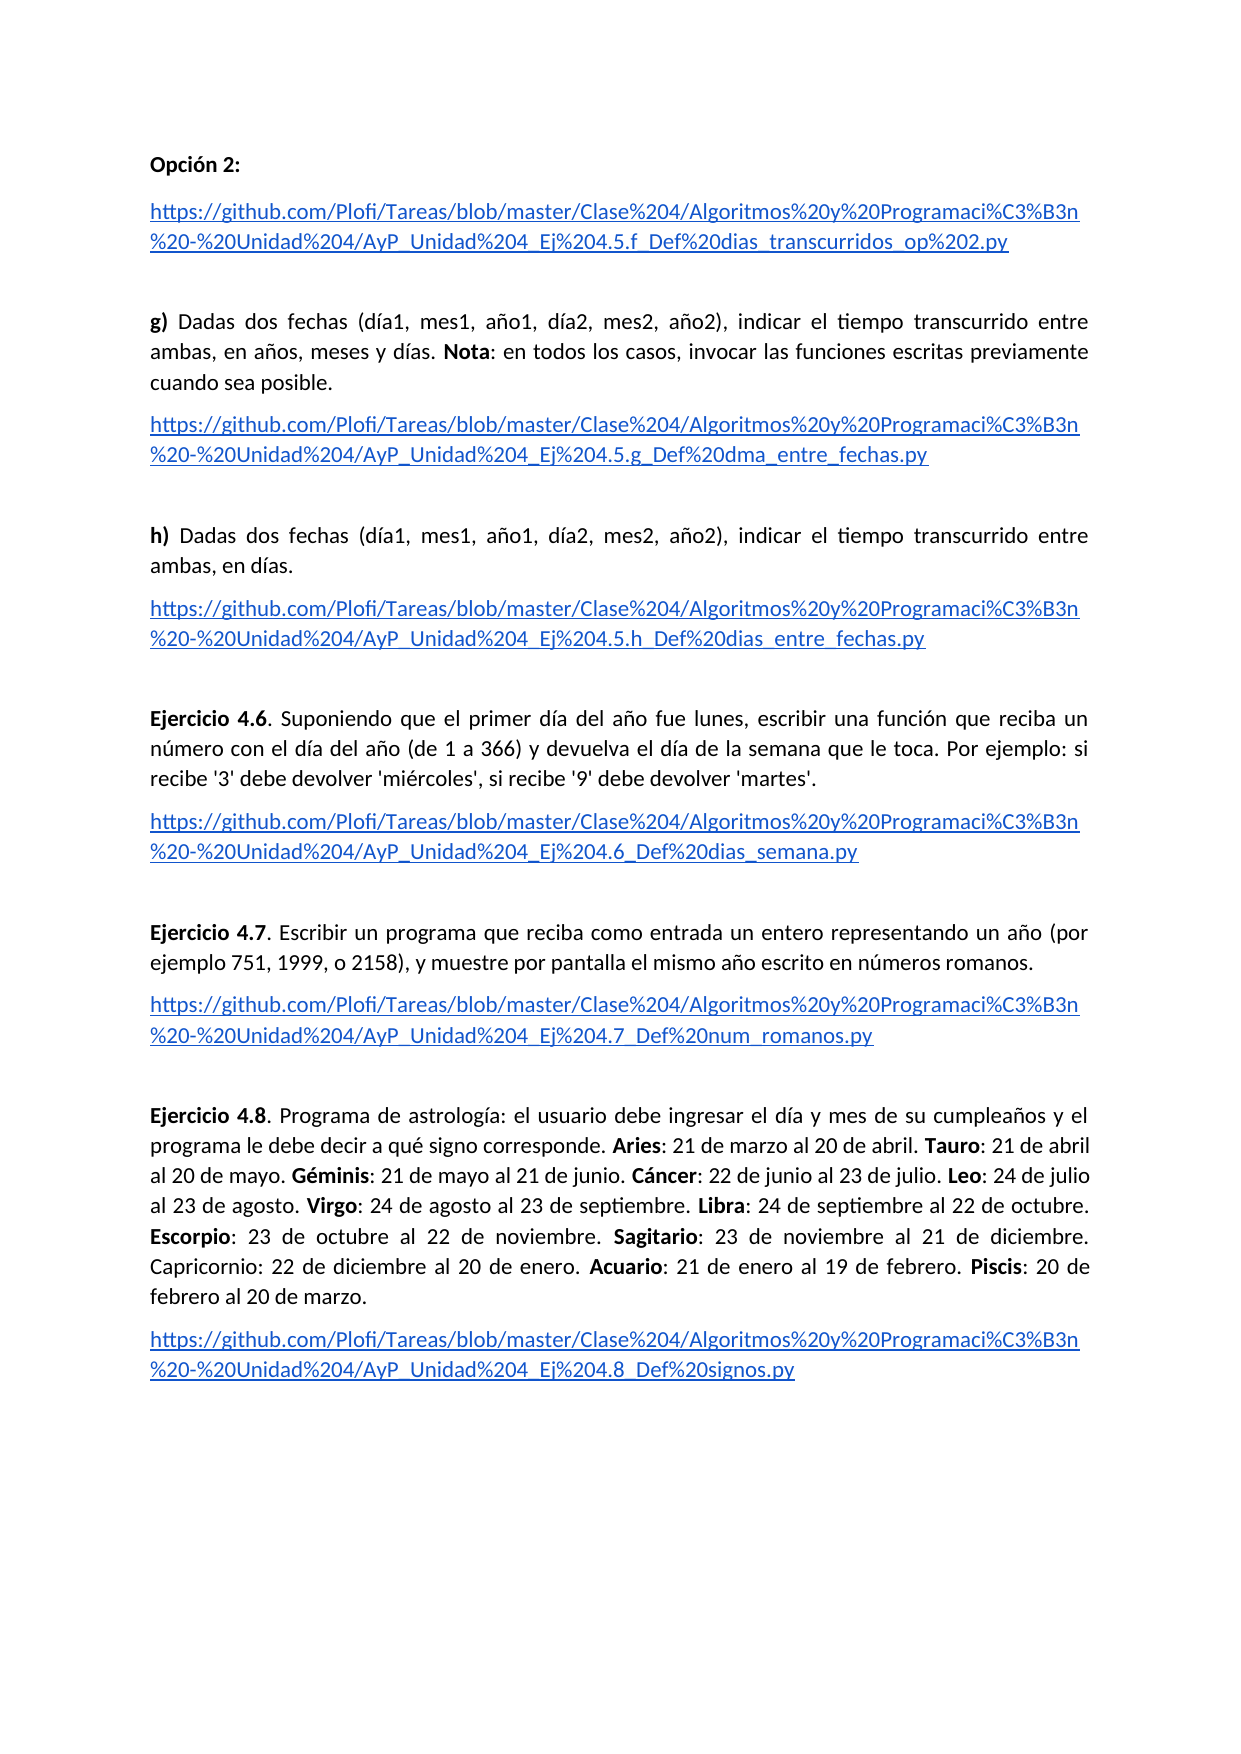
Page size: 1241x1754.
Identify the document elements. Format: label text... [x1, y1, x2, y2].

subtitle Ejercicio 4.6. Suponiendo que el primer día del año fue lunes, escribir una función que reciba un número con el día del año (de 1 a 366) y devuelva el día de la semana que le toca. Por ejemplo: si recibe '3' debe devolver 'miércoles', si recibe '9' debe devolver 'martes'. [150, 704, 1090, 793]
subtitle Ejercicio 4.7. Escribir un programa que reciba como entrada un entero representando un año (por ejemplo 751, 1999, o 2158), y muestre por pantalla el mismo año escrito en números romanos. [150, 918, 1090, 976]
text https://github.com/Plofi/Tareas/blob/master/Clase%204/Algoritmos%20y%20Programaci%C3%B3n%20-%20Unidad%204/AyP_Unidad%204_Ej%204.8_Def%20signos.py [150, 1325, 1090, 1383]
subtitle h) Dadas dos fechas (día1, mes1, año1, día2, mes2, año2), indicar el tiempo transcurrido entre ambas, en días. [150, 521, 1090, 579]
text https://github.com/Plofi/Tareas/blob/master/Clase%204/Algoritmos%20y%20Programaci%C3%B3n%20-%20Unidad%204/AyP_Unidad%204_Ej%204.5.f_Def%20dias_transcurridos_op%202.py [150, 197, 1090, 255]
text https://github.com/Plofi/Tareas/blob/master/Clase%204/Algoritmos%20y%20Programaci%C3%B3n%20-%20Unidad%204/AyP_Unidad%204_Ej%204.7_Def%20num_romanos.py [150, 991, 1090, 1049]
text https://github.com/Plofi/Tareas/blob/master/Clase%204/Algoritmos%20y%20Programaci%C3%B3n%20-%20Unidad%204/AyP_Unidad%204_Ej%204.6_Def%20dias_semana.py [150, 807, 1090, 866]
subtitle Ejercicio 4.8. Programa de astrología: el usuario debe ingresar el día y mes de su cumpleaños y el programa le debe decir a qué signo corresponde. Aries: 21 de marzo al 20 de abril. Tauro: 21 de abril al 20 de mayo. Géminis: 21 de mayo al 21 de junio. Cáncer: 22 de junio al 23 de julio. Leo: 24 de julio al 23 de agosto. Virgo: 24 de agosto al 23 de septiembre. Libra: 24 de septiembre al 22 de octubre. Escorpio: 23 de octubre al 22 de noviembre. Sagitario: 23 de noviembre al 21 de diciembre. Capricornio: 22 de diciembre al 20 de enero. Acuario: 21 de enero al 19 de febrero. Piscis: 20 de febrero al 20 de marzo. [150, 1101, 1090, 1310]
subtitle g) Dadas dos fechas (día1, mes1, año1, día2, mes2, año2), indicar el tiempo transcurrido entre ambas, en años, meses y días. Nota: en todos los casos, invocar las funciones escritas previamente cuando sea posible. [150, 307, 1090, 396]
text https://github.com/Plofi/Tareas/blob/master/Clase%204/Algoritmos%20y%20Programaci%C3%B3n%20-%20Unidad%204/AyP_Unidad%204_Ej%204.5.g_Def%20dma_entre_fechas.py [150, 410, 1090, 469]
text https://github.com/Plofi/Tareas/blob/master/Clase%204/Algoritmos%20y%20Programaci%C3%B3n%20-%20Unidad%204/AyP_Unidad%204_Ej%204.5.h_Def%20dias_entre_fechas.py [150, 594, 1090, 652]
text Opción 2: [150, 150, 1090, 178]
